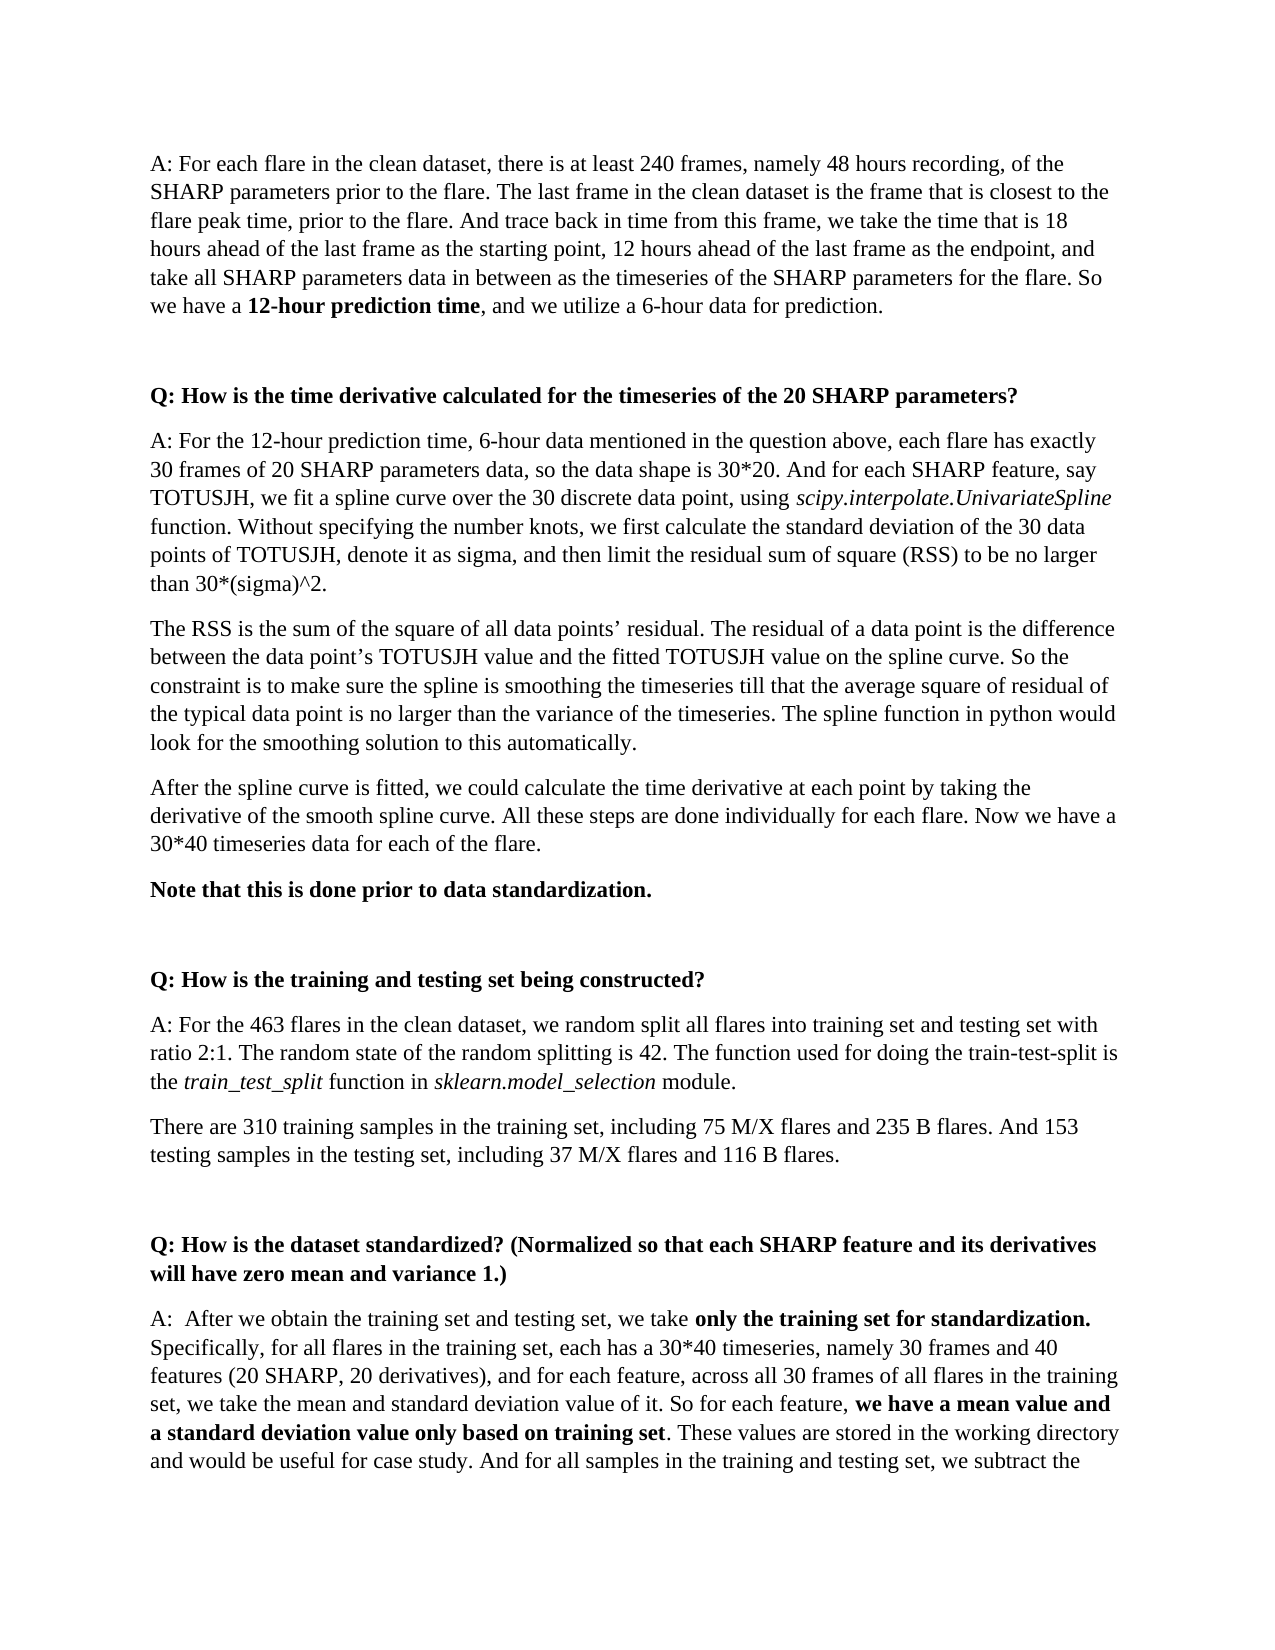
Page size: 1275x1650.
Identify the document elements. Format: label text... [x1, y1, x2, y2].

text Q: How is the training and testing set being constructed? [150, 966, 1125, 992]
text Q: How is the time derivative calculated for the timeseries of the 20 SHARP parameters? [150, 382, 1125, 409]
text A: For the 463 flares in the clean dataset, we random split all flares into training set and testing set with ratio 2:1. The random state of the random splitting is 42. The function used for doing the train-test-split is the train_test_split function in sklearn.model_selection module. [150, 1011, 1125, 1094]
text A: For each flare in the clean dataset, there is at least 240 frames, namely 48 hours recording, of the SHARP parameters prior to the flare. The last frame in the clean dataset is the frame that is closest to the flare peak time, prior to the flare. And trace back in time from this frame, we take the time that is 18 hours ahead of the last frame as the starting point, 12 hours ahead of the last frame as the endpoint, and take all SHARP parameters data in between as the timeseries of the SHARP parameters for the flare. So we have a 12-hour prediction time, and we utilize a 6-hour data for prediction. [150, 150, 1125, 318]
text Note that this is done prior to data standardization. [150, 876, 1125, 902]
text A: For the 12-hour prediction time, 6-hour data mentioned in the question above, each flare has exactly 30 frames of 20 SHARP parameters data, so the data shape is 30*20. And for each SHARP feature, say TOTUSJH, we fit a spline curve over the 30 discrete data point, using scipy.interpolate.UnivariateSpline function. Without specifying the number knots, we first calculate the standard deviation of the 30 data points of TOTUSJH, denote it as sigma, and then limit the residual sum of square (RSS) to be no larger than 30*(sigma)^2. [150, 427, 1125, 596]
text There are 310 training samples in the training set, including 75 M/X flares and 235 B flares. And 153 testing samples in the testing set, including 37 M/X flares and 116 B flares. [150, 1113, 1125, 1168]
text After the spline curve is fitted, we could calculate the time derivative at each point by taking the derivative of the smooth spline curve. All these steps are done individually for each flare. Now we have a 30*40 timeseries data for each of the flare. [150, 774, 1125, 857]
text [150, 1305, 1125, 1474]
text The RSS is the sum of the square of all data points’ residual. The residual of a data point is the difference between the data point’s TOTUSJH value and the fitted TOTUSJH value on the spline curve. So the constraint is to make sure the spline is smoothing the timeseries till that the average square of residual of the typical data point is no larger than the variance of the timeseries. The spline function in python would look for the smoothing solution to this automatically. [150, 615, 1125, 755]
text Q: How is the dataset standardized? (Normalized so that each SHARP feature and its derivatives will have zero mean and variance 1.) [150, 1232, 1125, 1286]
